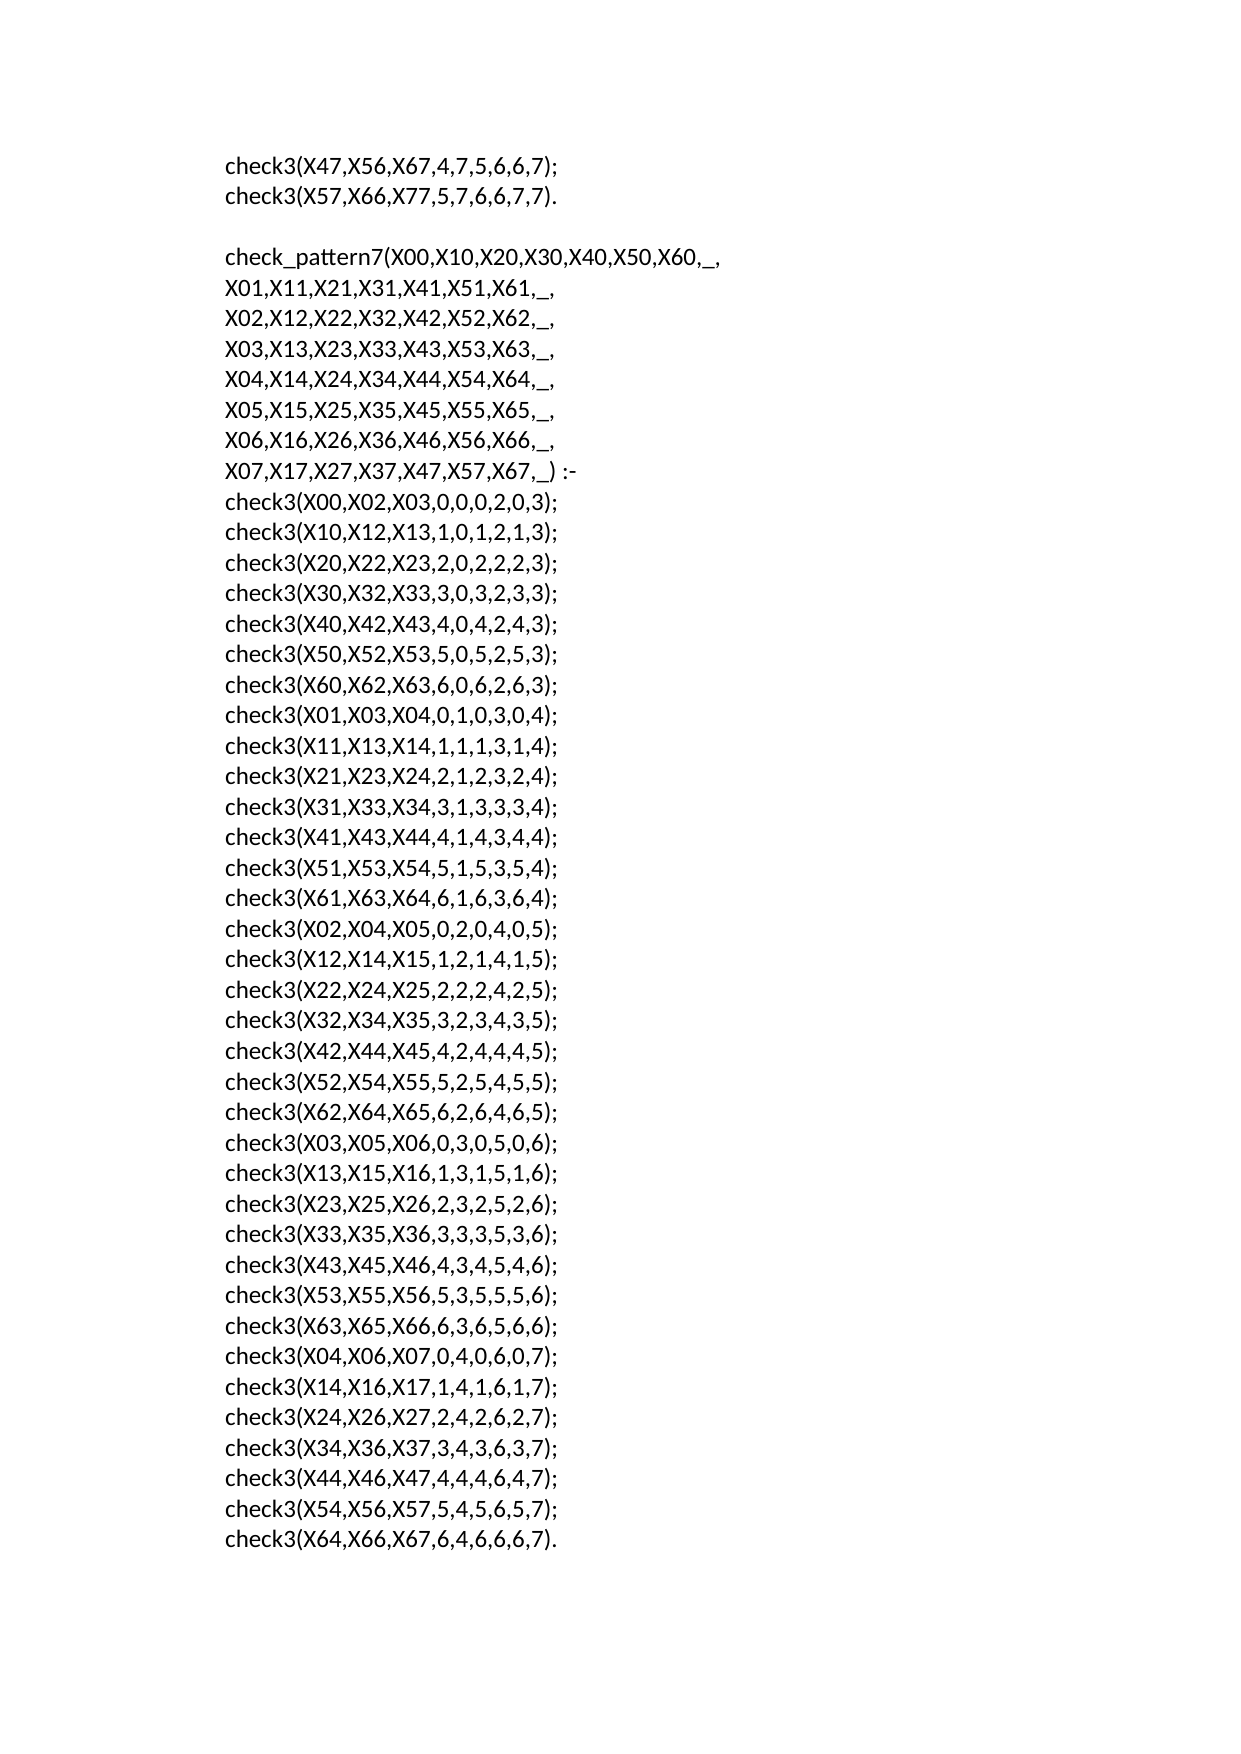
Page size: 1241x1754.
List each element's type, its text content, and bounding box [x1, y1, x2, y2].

text check3(X43,X45,X46,4,3,4,5,4,6); [150, 1249, 1090, 1279]
text check3(X61,X63,X64,6,1,6,3,6,4); [150, 882, 1090, 913]
text check3(X41,X43,X44,4,1,4,3,4,4); [150, 821, 1090, 852]
text check3(X63,X65,X66,6,3,6,5,6,6); [150, 1310, 1090, 1340]
text X04,X14,X24,X34,X44,X54,X64,_, [150, 364, 1090, 394]
text check3(X24,X26,X27,2,4,2,6,2,7); [150, 1401, 1090, 1432]
text check3(X44,X46,X47,4,4,4,6,4,7); [150, 1462, 1090, 1493]
text check3(X20,X22,X23,2,0,2,2,2,3); [150, 547, 1090, 577]
text check3(X02,X04,X05,0,2,0,4,0,5); [150, 913, 1090, 943]
text check3(X01,X03,X04,0,1,0,3,0,4); [150, 699, 1090, 730]
text X03,X13,X23,X33,X43,X53,X63,_, [150, 333, 1090, 364]
text check3(X53,X55,X56,5,3,5,5,5,6); [150, 1279, 1090, 1310]
text check_pattern7(X00,X10,X20,X30,X40,X50,X60,_, [150, 242, 1090, 272]
text check3(X52,X54,X55,5,2,5,4,5,5); [150, 1066, 1090, 1096]
text check3(X60,X62,X63,6,0,6,2,6,3); [150, 669, 1090, 699]
text check3(X22,X24,X25,2,2,2,4,2,5); [150, 974, 1090, 1004]
text check3(X30,X32,X33,3,0,3,2,3,3); [150, 577, 1090, 608]
text check3(X50,X52,X53,5,0,5,2,5,3); [150, 638, 1090, 669]
text check3(X03,X05,X06,0,3,0,5,0,6); [150, 1127, 1090, 1157]
text X02,X12,X22,X32,X42,X52,X62,_, [150, 303, 1090, 333]
text check3(X34,X36,X37,3,4,3,6,3,7); [150, 1432, 1090, 1462]
text check3(X51,X53,X54,5,1,5,3,5,4); [150, 852, 1090, 882]
text check3(X10,X12,X13,1,0,1,2,1,3); [150, 516, 1090, 547]
text check3(X14,X16,X17,1,4,1,6,1,7); [150, 1371, 1090, 1401]
text check3(X12,X14,X15,1,2,1,4,1,5); [150, 943, 1090, 974]
text check3(X62,X64,X65,6,2,6,4,6,5); [150, 1096, 1090, 1127]
text X05,X15,X25,X35,X45,X55,X65,_, [150, 394, 1090, 425]
text check3(X13,X15,X16,1,3,1,5,1,6); [150, 1157, 1090, 1188]
text check3(X11,X13,X14,1,1,1,3,1,4); [150, 730, 1090, 760]
text check3(X54,X56,X57,5,4,5,6,5,7); [150, 1493, 1090, 1523]
text check3(X31,X33,X34,3,1,3,3,3,4); [150, 791, 1090, 821]
text check3(X40,X42,X43,4,0,4,2,4,3); [150, 608, 1090, 638]
text check3(X57,X66,X77,5,7,6,6,7,7). [150, 181, 1090, 211]
text X06,X16,X26,X36,X46,X56,X66,_, [150, 425, 1090, 455]
text check3(X00,X02,X03,0,0,0,2,0,3); [150, 486, 1090, 516]
text check3(X04,X06,X07,0,4,0,6,0,7); [150, 1340, 1090, 1371]
text X01,X11,X21,X31,X41,X51,X61,_, [150, 272, 1090, 303]
text check3(X42,X44,X45,4,2,4,4,4,5); [150, 1035, 1090, 1066]
text check3(X23,X25,X26,2,3,2,5,2,6); [150, 1188, 1090, 1218]
text check3(X47,X56,X67,4,7,5,6,6,7); [150, 150, 1090, 181]
text check3(X33,X35,X36,3,3,3,5,3,6); [150, 1218, 1090, 1249]
text X07,X17,X27,X37,X47,X57,X67,_) :- [150, 455, 1090, 486]
text check3(X21,X23,X24,2,1,2,3,2,4); [150, 760, 1090, 791]
text check3(X64,X66,X67,6,4,6,6,6,7). [150, 1523, 1090, 1554]
text check3(X32,X34,X35,3,2,3,4,3,5); [150, 1004, 1090, 1035]
